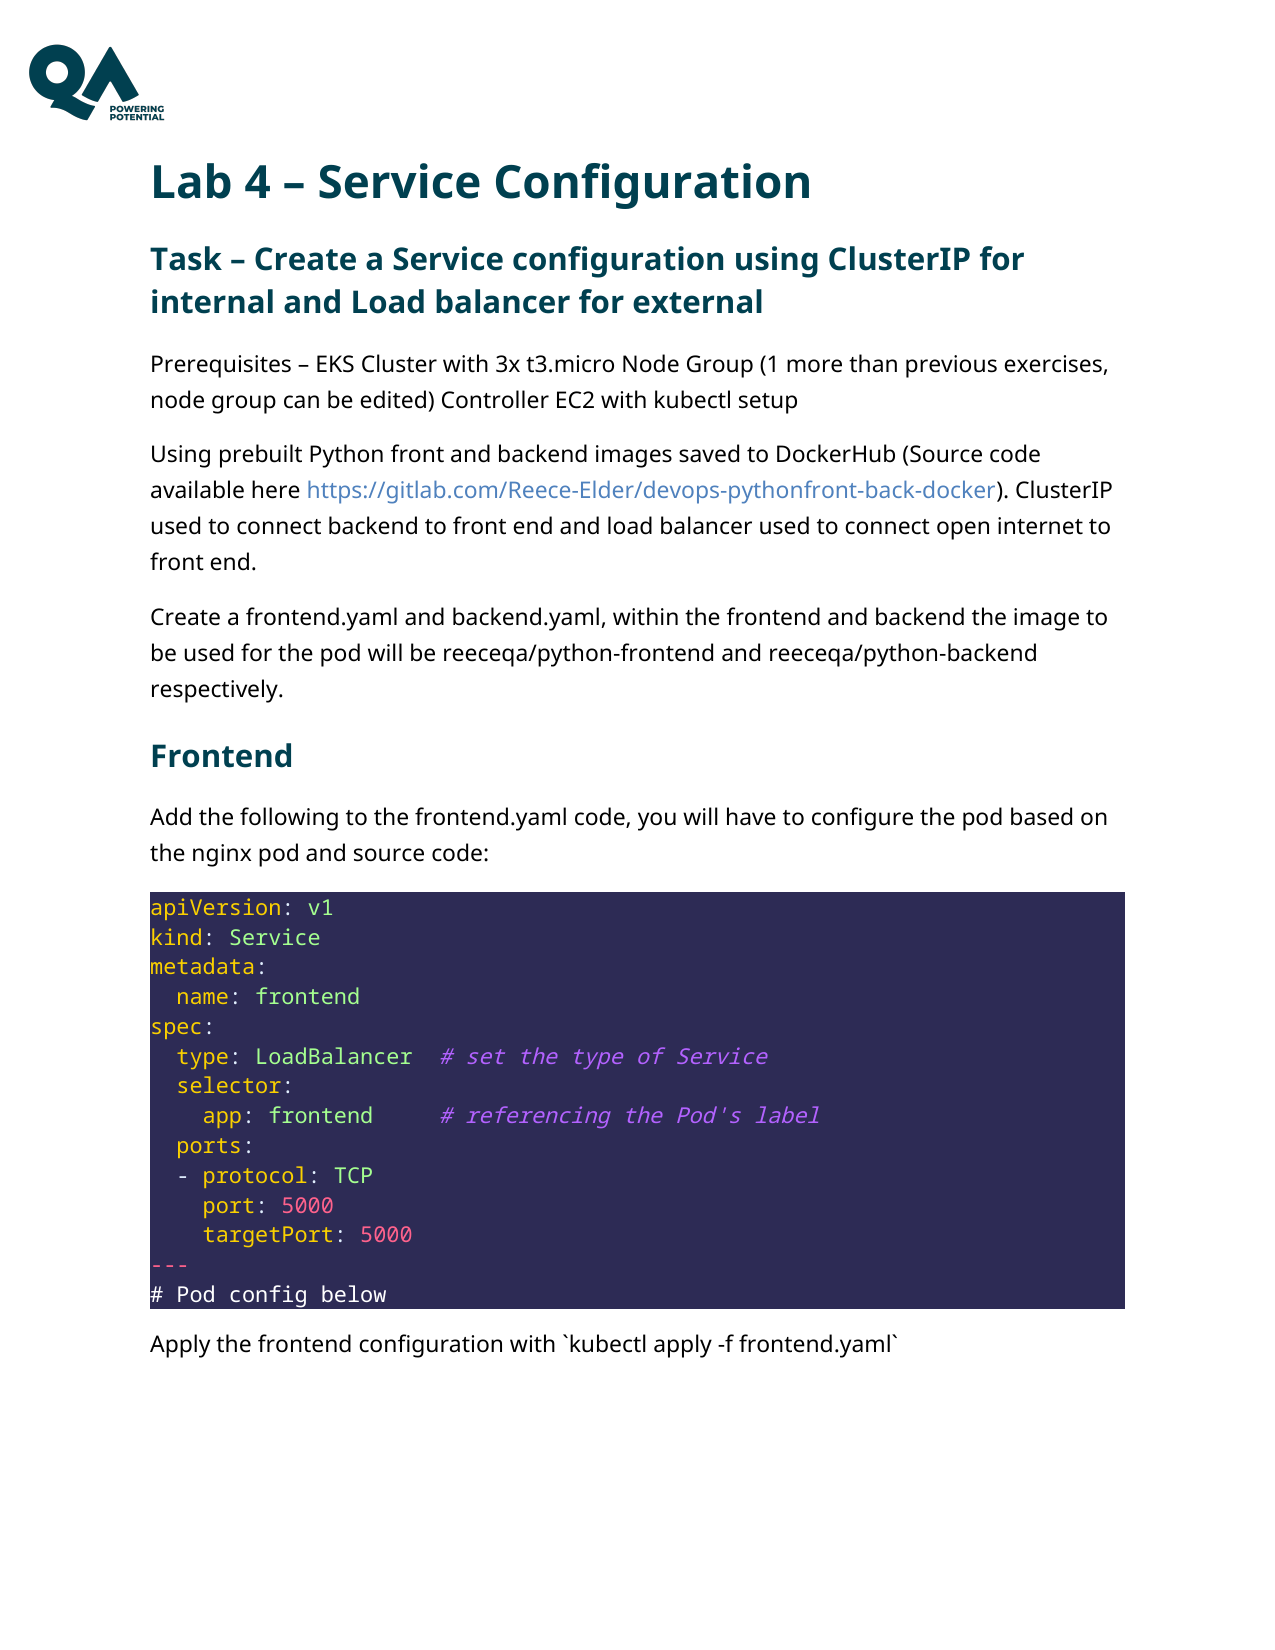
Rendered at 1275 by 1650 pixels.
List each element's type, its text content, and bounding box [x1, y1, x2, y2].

text apiVersion: v1 [150, 892, 1125, 922]
text Add the following to the frontend.yaml code, you will have to configure the pod based on the nginx pod and source code: [150, 801, 1125, 868]
text port: 5000 [150, 1190, 1125, 1219]
text ports: [150, 1130, 1125, 1160]
text --- [150, 1249, 1125, 1279]
subtitle Frontend [150, 733, 1125, 776]
text - protocol: TCP [150, 1160, 1125, 1190]
text # Pod config below [150, 1279, 1125, 1309]
text name: frontend [150, 981, 1125, 1011]
text Using prebuilt Python front and backend images saved to DockerHub (Source code available here https://gitlab.com/Reece-Elder/devops-pythonfront-back-docker). ClusterIP used to connect backend to front end and load balancer used to connect open internet to front end. [150, 438, 1125, 577]
text type: LoadBalancer # set the type of Service [150, 1041, 1125, 1071]
text Apply the frontend configuration with `kubectl apply -f frontend.yaml` [150, 1328, 1125, 1359]
text spec: [150, 1011, 1125, 1041]
text Lab 4 – Service Configuration [150, 150, 1125, 212]
text selector: [150, 1071, 1125, 1100]
text kind: Service [150, 922, 1125, 951]
text Prerequisites – EKS Cluster with 3x t3.micro Node Group (1 more than previous exercises, node group can be edited) Controller EC2 with kubectl setup [150, 348, 1125, 415]
text targetPort: 5000 [150, 1219, 1125, 1249]
text app: frontend # referencing the Pod's label [150, 1100, 1125, 1130]
text Create a frontend.yaml and backend.yaml, within the frontend and backend the image to be used for the pod will be reeceqa/python-frontend and reeceqa/python-backend respectively. [150, 601, 1125, 704]
picture [8, 27, 183, 134]
text metadata: [150, 951, 1125, 981]
subtitle Task – Create a Service configuration using ClusterIP for internal and Load balancer for external [150, 237, 1125, 323]
